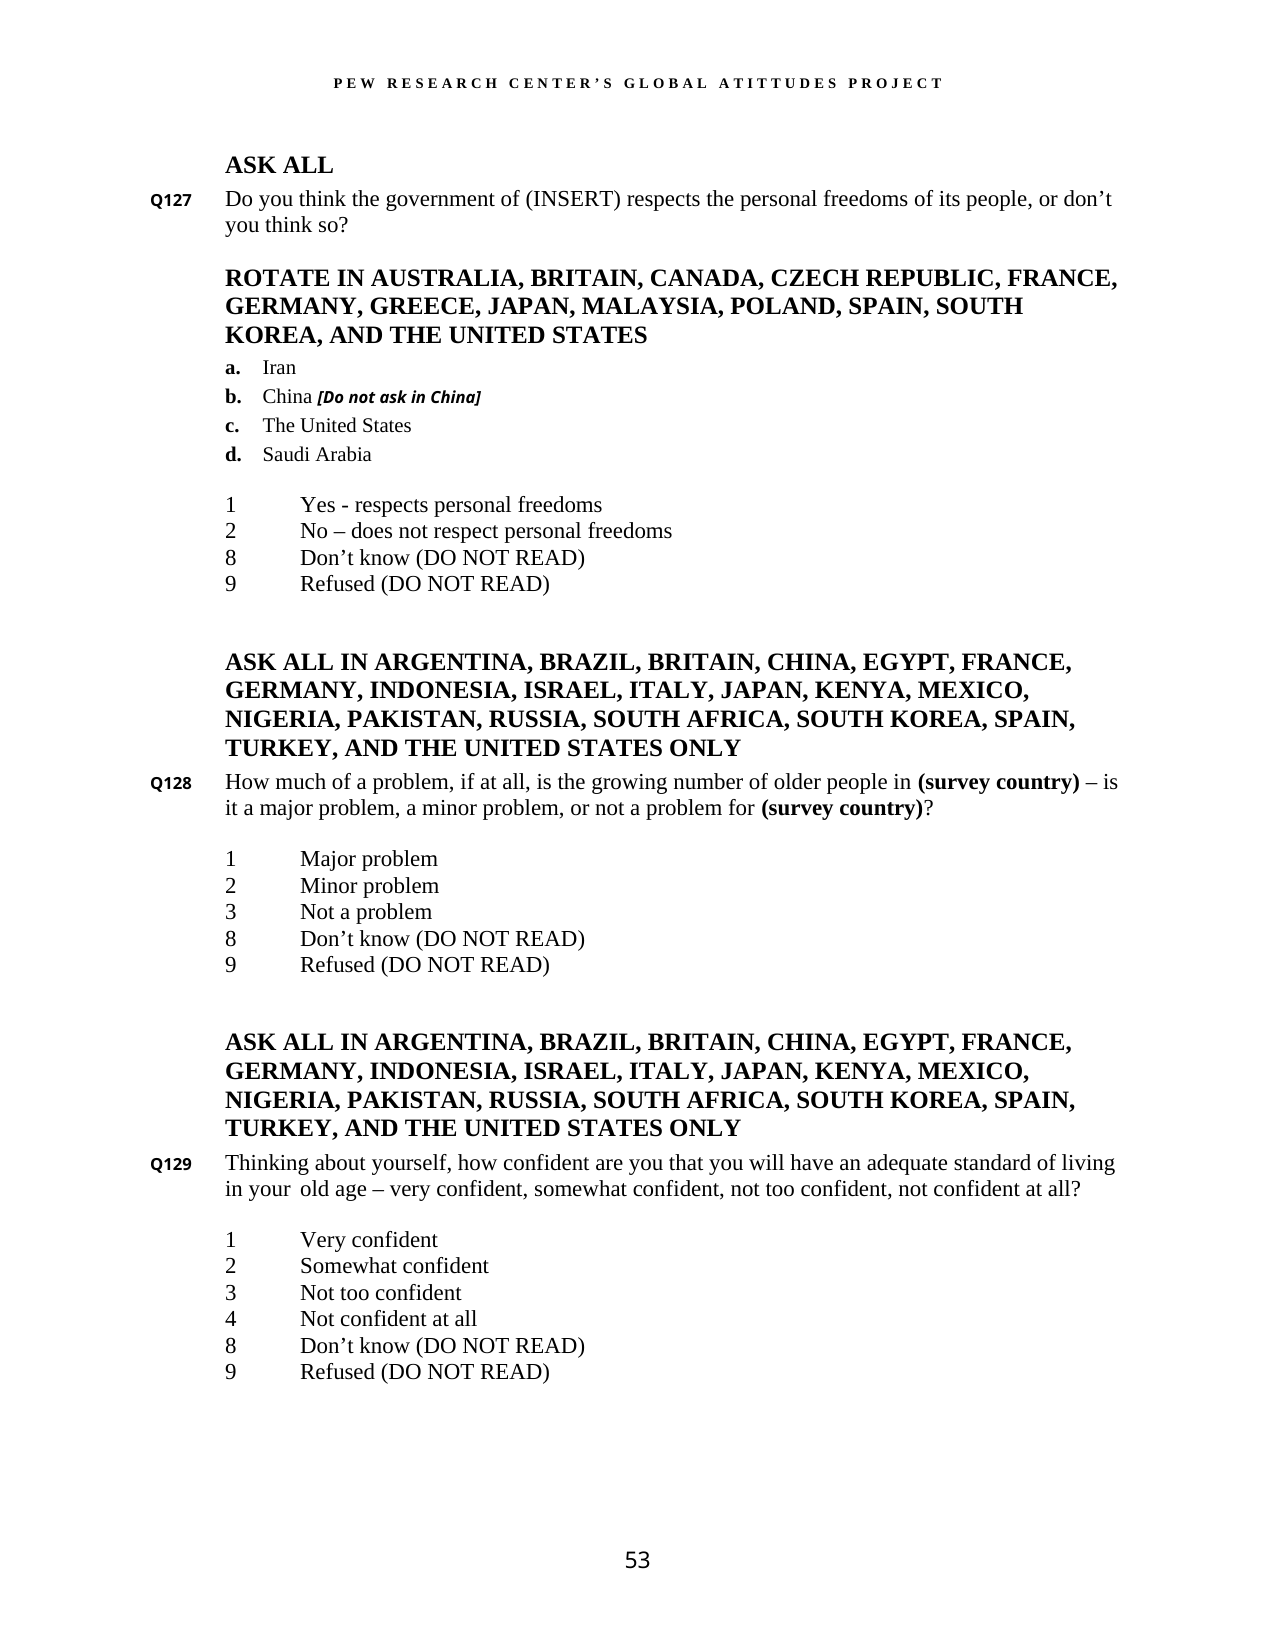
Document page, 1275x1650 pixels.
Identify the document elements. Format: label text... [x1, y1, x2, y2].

text 2 Somewhat confident [225, 1253, 1125, 1279]
text Q128 How much of a problem, if at all, is the growing number of older people in (survey country) – is it a major problem, a minor problem, or not a problem for (survey country)? [150, 768, 1125, 821]
text 2 No – does not respect personal freedoms [225, 517, 1125, 544]
text 3 Not a problem [225, 898, 1125, 924]
text 9 Refused (DO NOT READ) [225, 1358, 1125, 1384]
text Q129 Thinking about yourself, how confident are you that you will have an adequate standard of living in your old age – very confident, somewhat confident, not too confident, not confident at all? [150, 1148, 1125, 1201]
text 8 Don’t know (DO NOT READ) [225, 924, 1125, 951]
text 2 Minor problem [225, 872, 1125, 898]
text 1 Major problem [225, 846, 1125, 872]
list b. China [Do not ask in China] [225, 384, 1125, 408]
text 9 Refused (DO NOT READ) [225, 570, 1125, 597]
text 8 Don’t know (DO NOT READ) [225, 544, 1125, 570]
text 8 Don’t know (DO NOT READ) [225, 1332, 1125, 1358]
text Q127 Do you think the government of (INSERT) respects the personal freedoms of its people, or don’t you think so? [150, 185, 1125, 238]
text 3 Not too confident [225, 1279, 1125, 1305]
text ASK ALL [225, 150, 1125, 179]
text ASK ALL IN ARGENTINA, BRAZIL, BRITAIN, CHINA, EGYPT, FRANCE, GERMANY, INDONESIA, ISRAEL, ITALY, JAPAN, KENYA, MEXICO, NIGERIA, PAKISTAN, RUSSIA, SOUTH AFRICA, SOUTH KOREA, SPAIN, TURKEY, AND THE UNITED STATES ONLY [225, 1027, 1125, 1142]
text 9 Refused (DO NOT READ) [225, 951, 1125, 977]
list c. The United States [225, 413, 1125, 437]
text 1 Very confident [225, 1226, 1125, 1253]
text ROTATE IN Australia, Britain, Canada, Czech Republic, France, Germany, GREECE, Japan, MALAYSIA, POLAND, Spain, South Korea, and the united states [225, 263, 1125, 349]
text 4 Not confident at all [225, 1305, 1125, 1332]
text 1 Yes - respects personal freedoms [225, 491, 1125, 517]
list d. Saudi Arabia [225, 442, 1125, 466]
text ASK ALL IN ARGENTINA, BRAZIL, BRITAIN, CHINA, EGYPT, FRANCE, GERMANY, INDONESIA, ISRAEL, ITALY, JAPAN, KENYA, MEXICO, NIGERIA, PAKISTAN, RUSSIA, SOUTH AFRICA, SOUTH KOREA, SPAIN, TURKEY, AND THE UNITED STATES ONLY [225, 647, 1125, 762]
list a. Iran [225, 355, 1125, 379]
